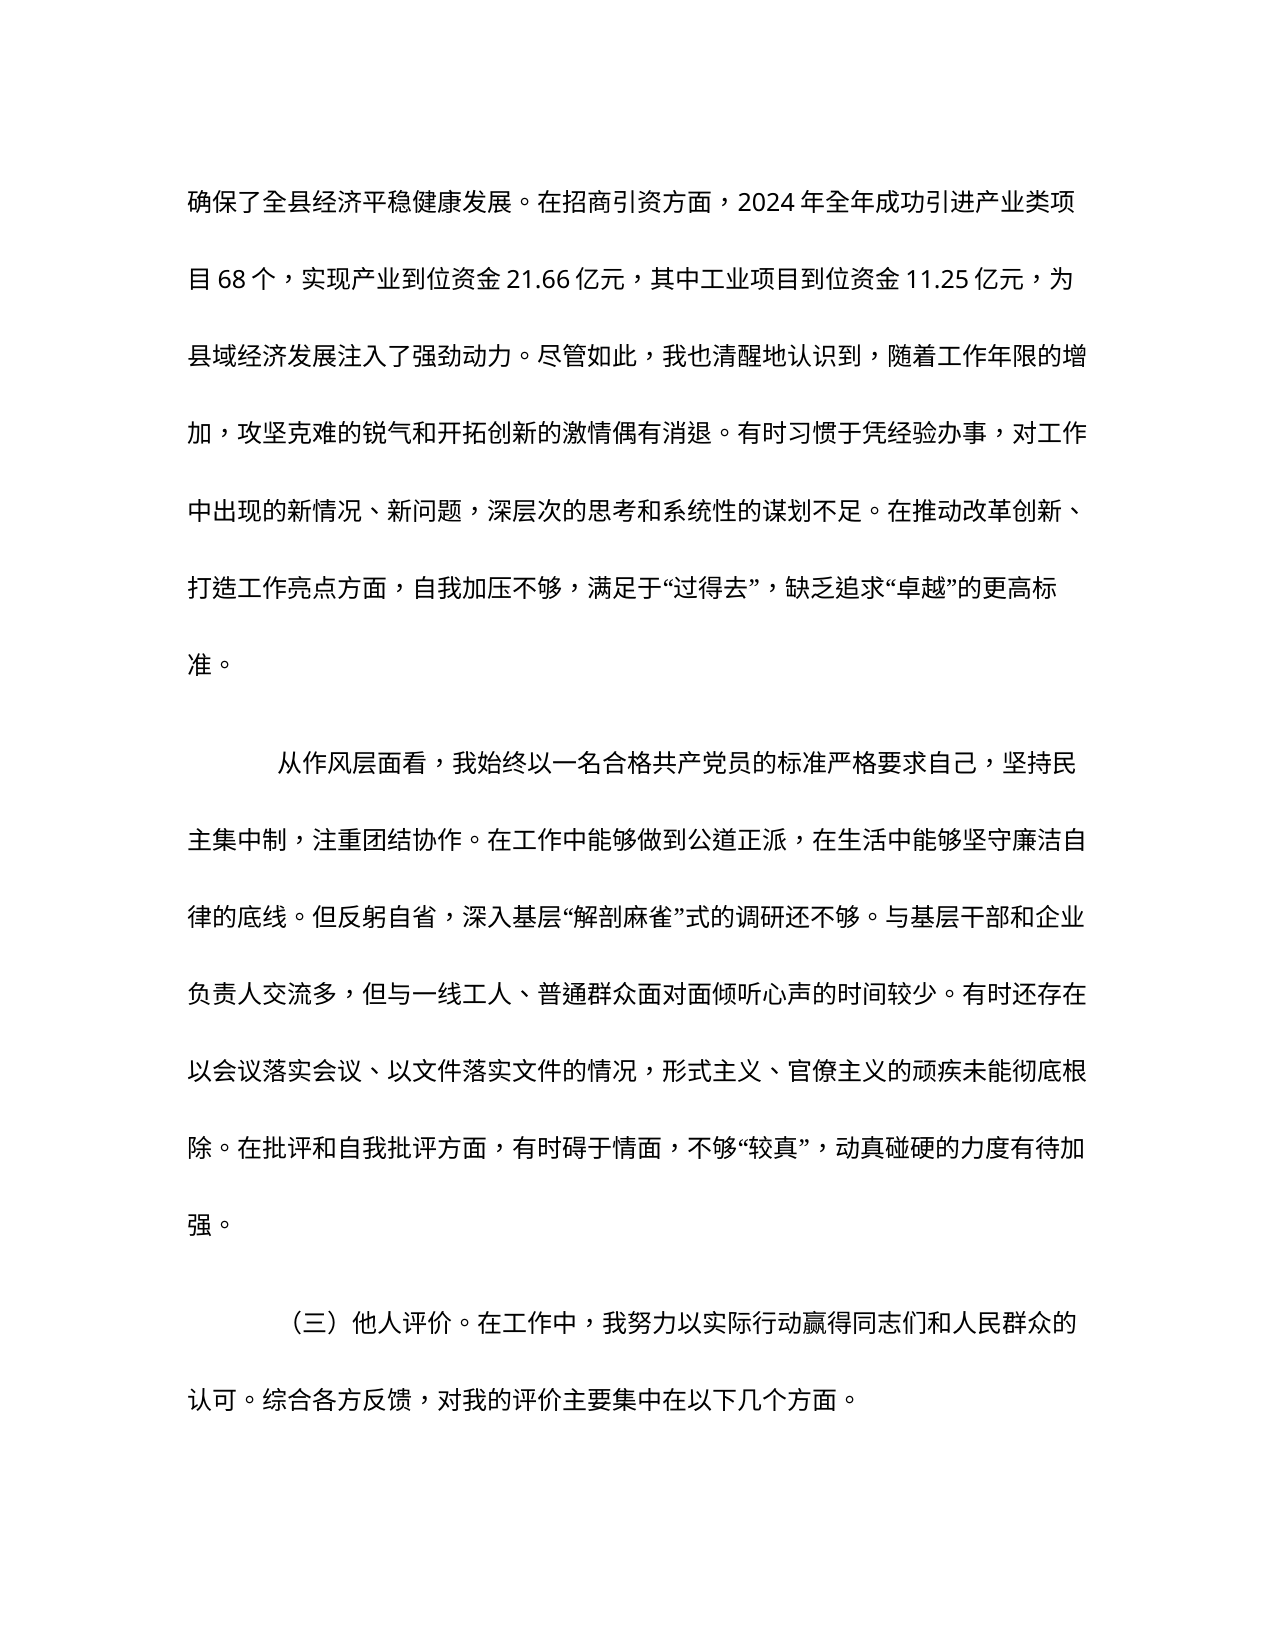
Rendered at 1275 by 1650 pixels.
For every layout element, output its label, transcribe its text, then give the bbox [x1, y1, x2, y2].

text （三）他人评价。在工作中，我努力以实际行动赢得同志们和人民群众的认可。综合各方反馈，对我的评价主要集中在以下几个方面。 [187, 1271, 1087, 1425]
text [187, 150, 1087, 689]
text 从作风层面看，我始终以一名合格共产党员的标准严格要求自己，坚持民主集中制，注重团结协作。在工作中能够做到公道正派，在生活中能够坚守廉洁自律的底线。但反躬自省，深入基层“解剖麻雀”式的调研还不够。与基层干部和企业负责人交流多，但与一线工人、普通群众面对面倾听心声的时间较少。有时还存在以会议落实会议、以文件落实文件的情况，形式主义、官僚主义的顽疾未能彻底根除。在批评和自我批评方面，有时碍于情面，不够“较真”，动真碰硬的力度有待加强。 [187, 710, 1087, 1250]
